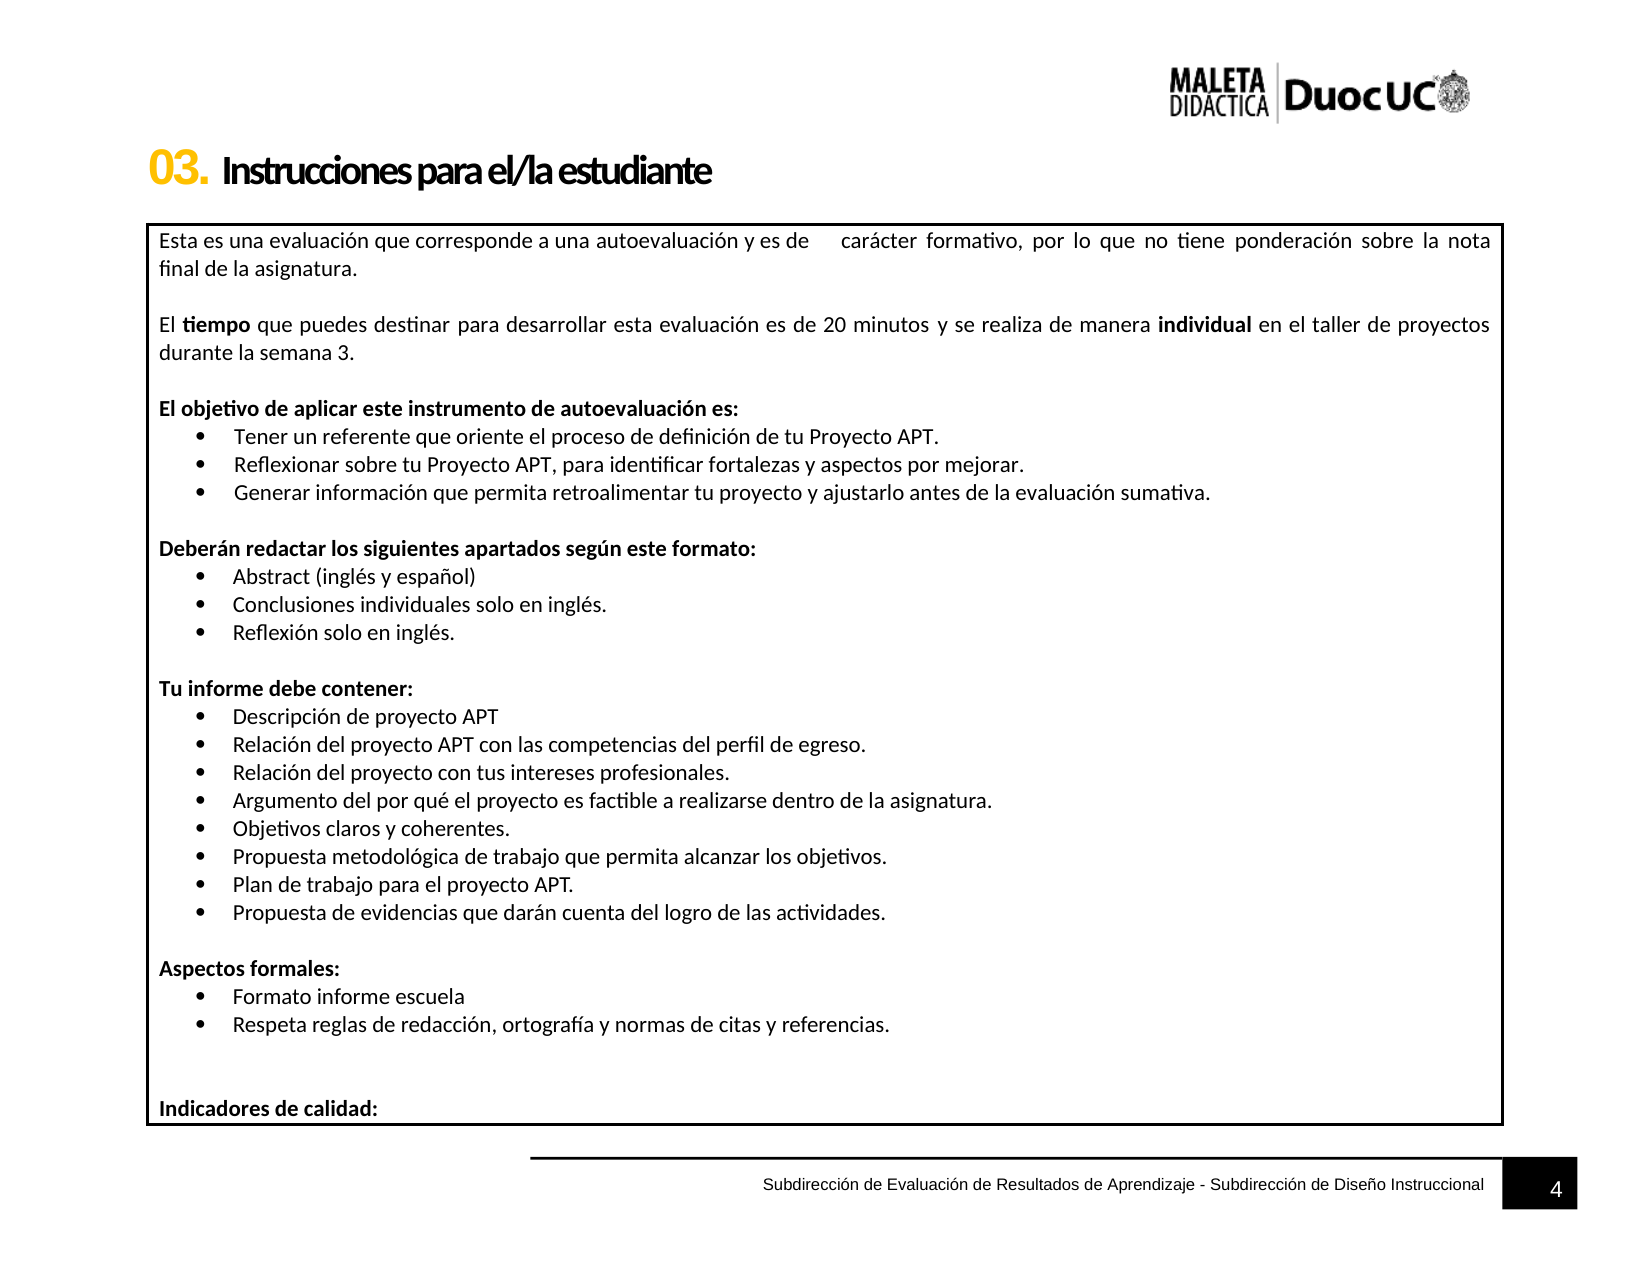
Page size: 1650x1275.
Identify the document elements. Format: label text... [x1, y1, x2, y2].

picture [1162, 54, 1478, 130]
list Instrucciones para el/la estudiante [148, 137, 1502, 194]
